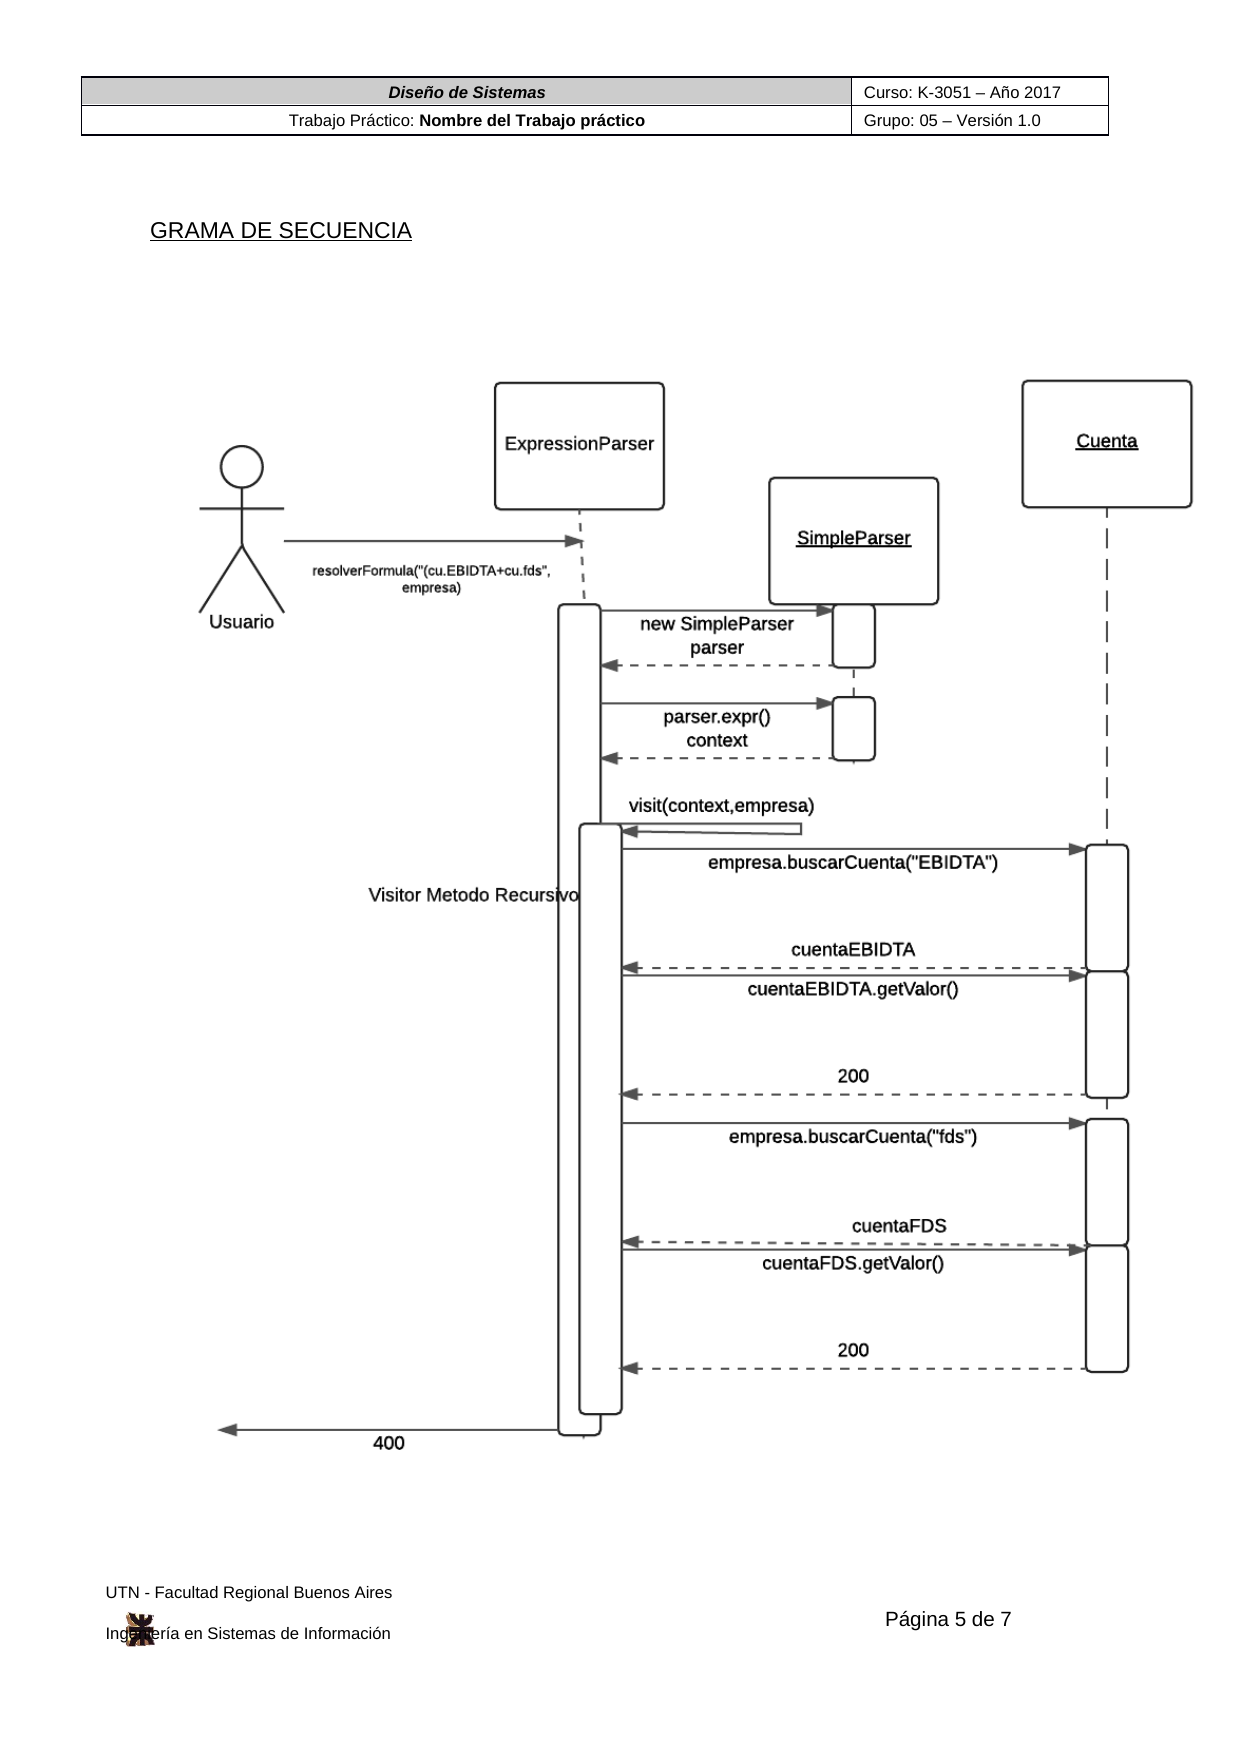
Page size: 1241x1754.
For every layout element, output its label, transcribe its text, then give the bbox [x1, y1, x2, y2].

picture [124, 1611, 155, 1647]
text GRAMA DE SECUENCIA [150, 217, 1165, 243]
picture [150, 328, 1241, 1489]
